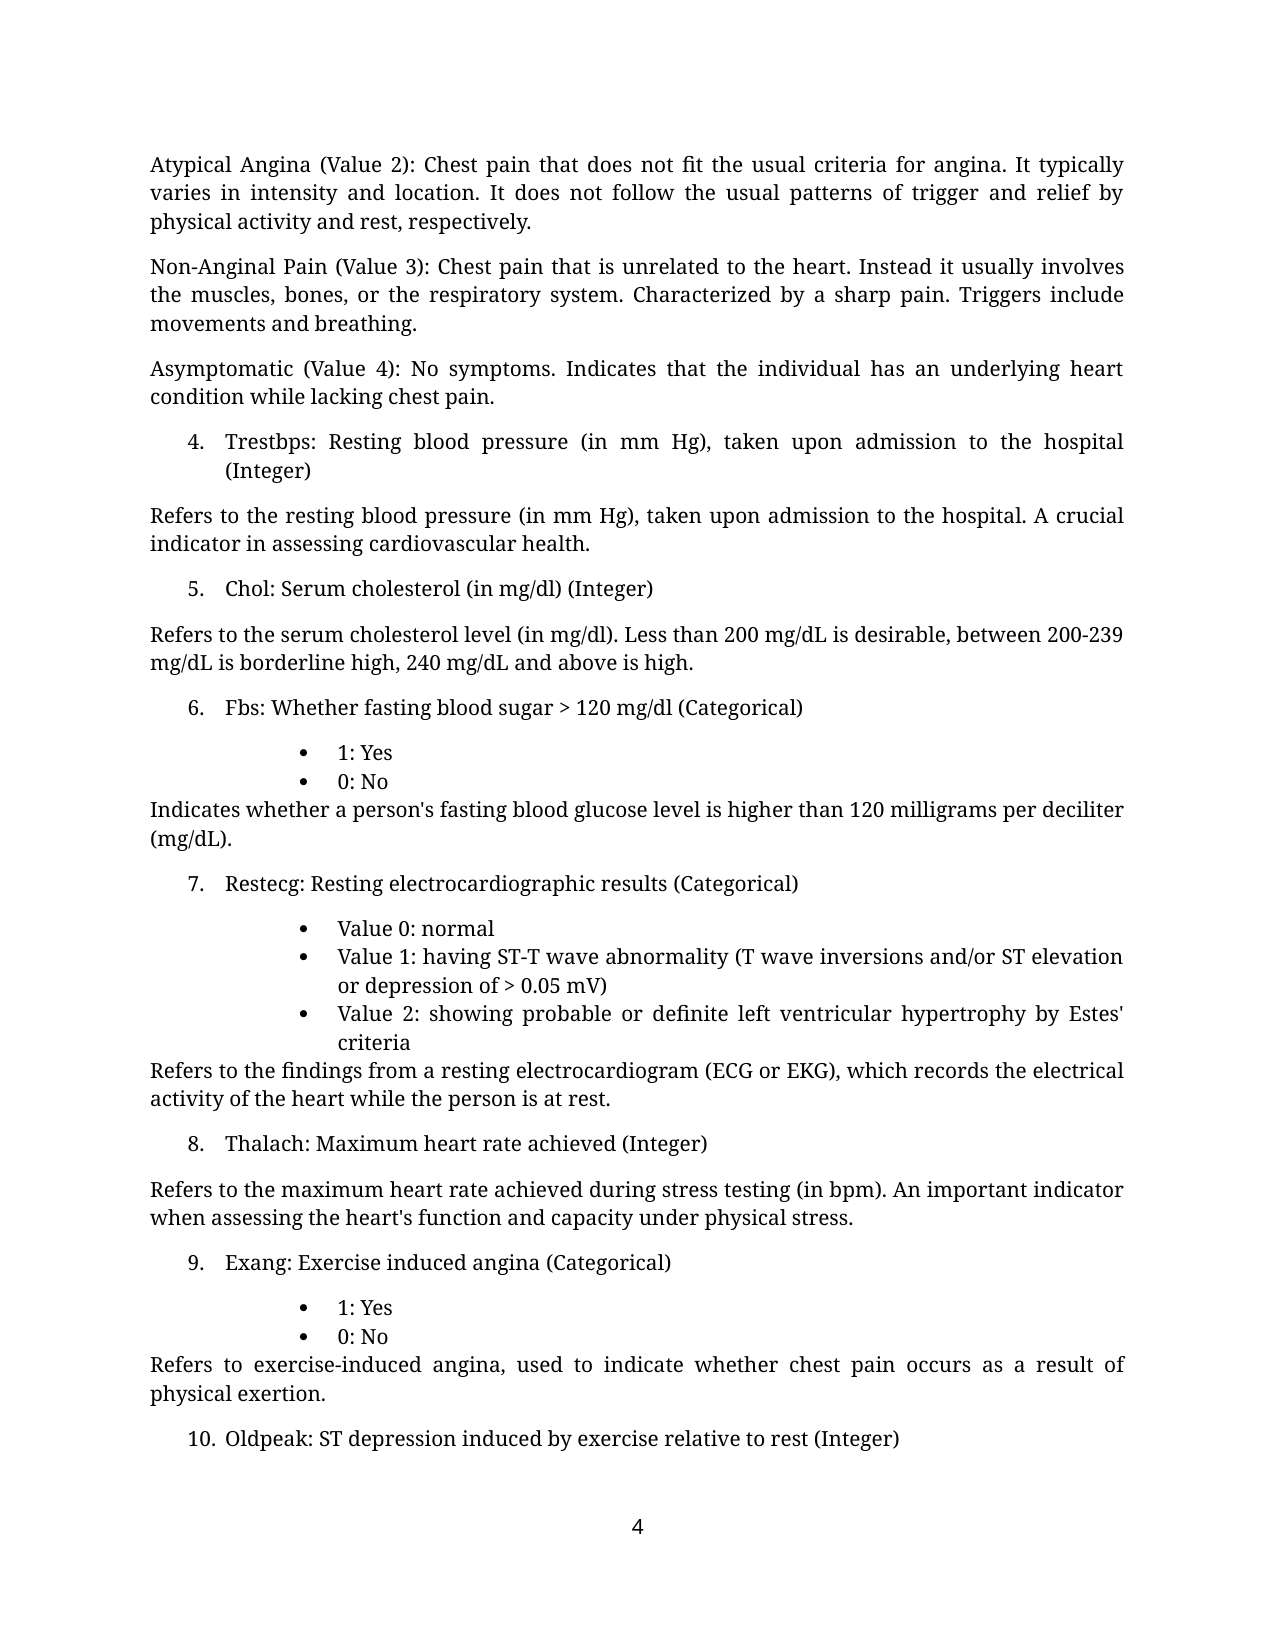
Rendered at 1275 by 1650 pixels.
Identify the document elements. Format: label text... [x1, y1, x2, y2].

list 1: Yes [300, 738, 1125, 767]
list Value 2: showing probable or definite left ventricular hypertrophy by Estes' criteria [300, 999, 1125, 1056]
text Refers to the serum cholesterol level (in mg/dl). Less than 200 mg/dL is desirable, between 200-239 mg/dL is borderline high, 240 mg/dL and above is high. [150, 620, 1125, 677]
list Trestbps: Resting blood pressure (in mm Hg), taken upon admission to the hospital (Integer) [187, 427, 1125, 484]
list Restecg: Resting electrocardiographic results (Categorical) [187, 869, 1125, 897]
text Atypical Angina (Value 2): Chest pain that does not fit the usual criteria for angina. It typically varies in intensity and location. It does not follow the usual patterns of trigger and relief by physical activity and rest, respectively. [150, 150, 1125, 235]
text Refers to exercise-induced angina, used to indicate whether chest pain occurs as a result of physical exertion. [150, 1350, 1125, 1407]
text Refers to the resting blood pressure (in mm Hg), taken upon admission to the hospital. A crucial indicator in assessing cardiovascular health. [150, 501, 1125, 558]
list Thalach: Maximum heart rate achieved (Integer) [187, 1129, 1125, 1158]
text Indicates whether a person's fasting blood glucose level is higher than 120 milligrams per deciliter (mg/dL). [150, 795, 1125, 852]
text Refers to the findings from a resting electrocardiogram (ECG or EKG), which records the electrical activity of the heart while the person is at rest. [150, 1056, 1125, 1113]
list 1: Yes [300, 1293, 1125, 1322]
list Value 1: having ST-T wave abnormality (T wave inversions and/or ST elevation or depression of > 0.05 mV) [300, 942, 1125, 999]
list Value 0: normal [300, 914, 1125, 942]
list Oldpeak: ST depression induced by exercise relative to rest (Integer) [187, 1424, 1125, 1452]
text Non-Anginal Pain (Value 3): Chest pain that is unrelated to the heart. Instead it usually involves the muscles, bones, or the respiratory system. Characterized by a sharp pain. Triggers include movements and breathing. [150, 252, 1125, 337]
list Fbs: Whether fasting blood sugar > 120 mg/dl (Categorical) [187, 693, 1125, 722]
text Refers to the maximum heart rate achieved during stress testing (in bpm). An important indicator when assessing the heart's function and capacity under physical stress. [150, 1175, 1125, 1232]
text Asymptomatic (Value 4): No symptoms. Indicates that the individual has an underlying heart condition while lacking chest pain. [150, 354, 1125, 411]
list 0: No [300, 767, 1125, 795]
list 0: No [300, 1322, 1125, 1350]
list Chol: Serum cholesterol (in mg/dl) (Integer) [187, 574, 1125, 603]
list Exang: Exercise induced angina (Categorical) [187, 1248, 1125, 1277]
